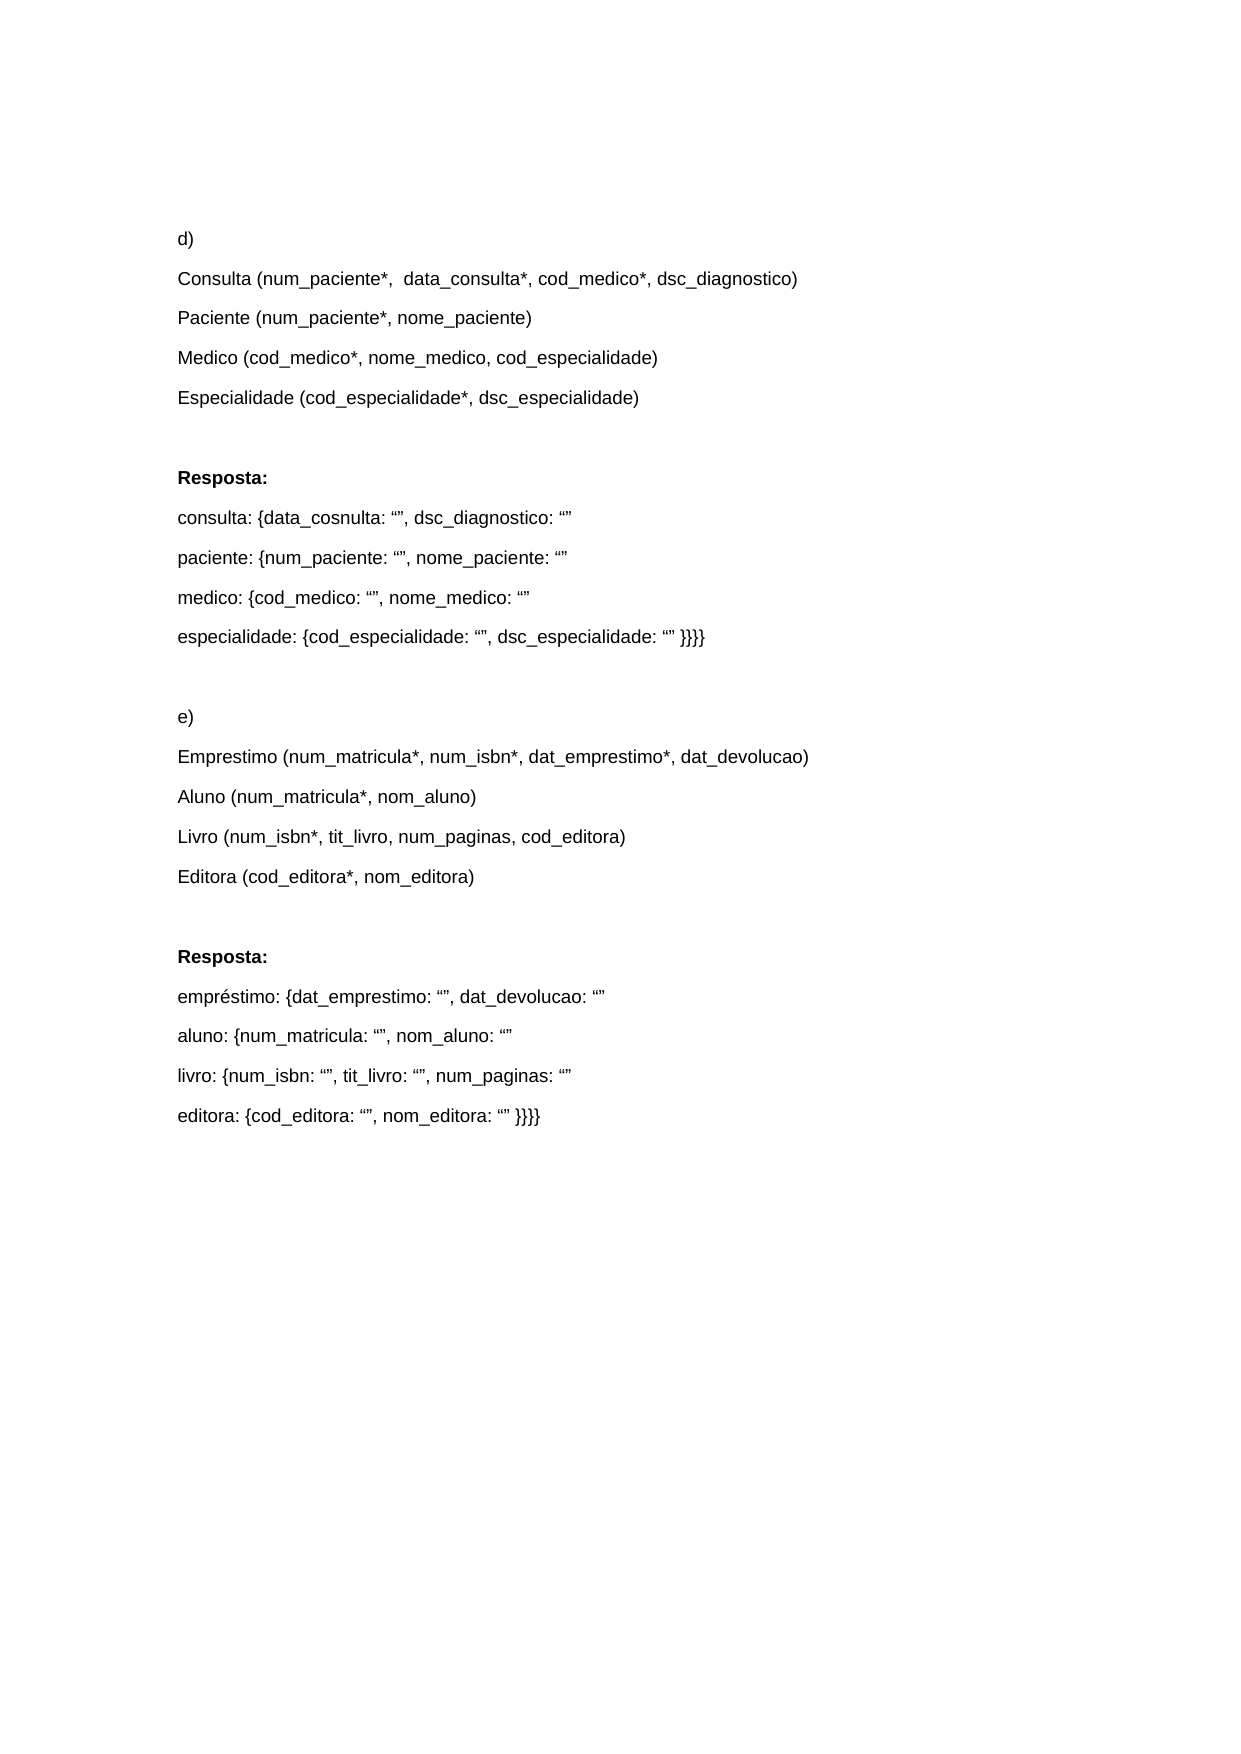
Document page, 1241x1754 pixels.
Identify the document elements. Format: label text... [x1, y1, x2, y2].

text Emprestimo (num_matricula*, num_isbn*, dat_emprestimo*, dat_devolucao) [177, 746, 1063, 768]
text Resposta: [177, 467, 1063, 488]
text empréstimo: {dat_emprestimo: “”, dat_devolucao: “” [177, 985, 1063, 1007]
text Especialidade (cod_especialidade*, dsc_especialidade) [177, 387, 1063, 408]
text Consulta (num_paciente*, data_consulta*, cod_medico*, dsc_diagnostico) [177, 267, 1063, 289]
text editora: {cod_editora: “”, nom_editora: “” }}}} [177, 1105, 1063, 1127]
text livro: {num_isbn: “”, tit_livro: “”, num_paginas: “” [177, 1065, 1063, 1087]
text Livro (num_isbn*, tit_livro, num_paginas, cod_editora) [177, 826, 1063, 847]
text Resposta: [177, 946, 1063, 967]
text especialidade: {cod_especialidade: “”, dsc_especialidade: “” }}}} [177, 626, 1063, 648]
text medico: {cod_medico: “”, nome_medico: “” [177, 586, 1063, 608]
text aluno: {num_matricula: “”, nom_aluno: “” [177, 1025, 1063, 1047]
text e) [177, 706, 1063, 728]
text Medico (cod_medico*, nome_medico, cod_especialidade) [177, 347, 1063, 369]
text paciente: {num_paciente: “”, nome_paciente: “” [177, 547, 1063, 568]
text Aluno (num_matricula*, nom_aluno) [177, 786, 1063, 807]
text consulta: {data_cosnulta: “”, dsc_diagnostico: “” [177, 507, 1063, 528]
text Paciente (num_paciente*, nome_paciente) [177, 307, 1063, 329]
text Editora (cod_editora*, nom_editora) [177, 866, 1063, 887]
text d) [177, 227, 1063, 249]
